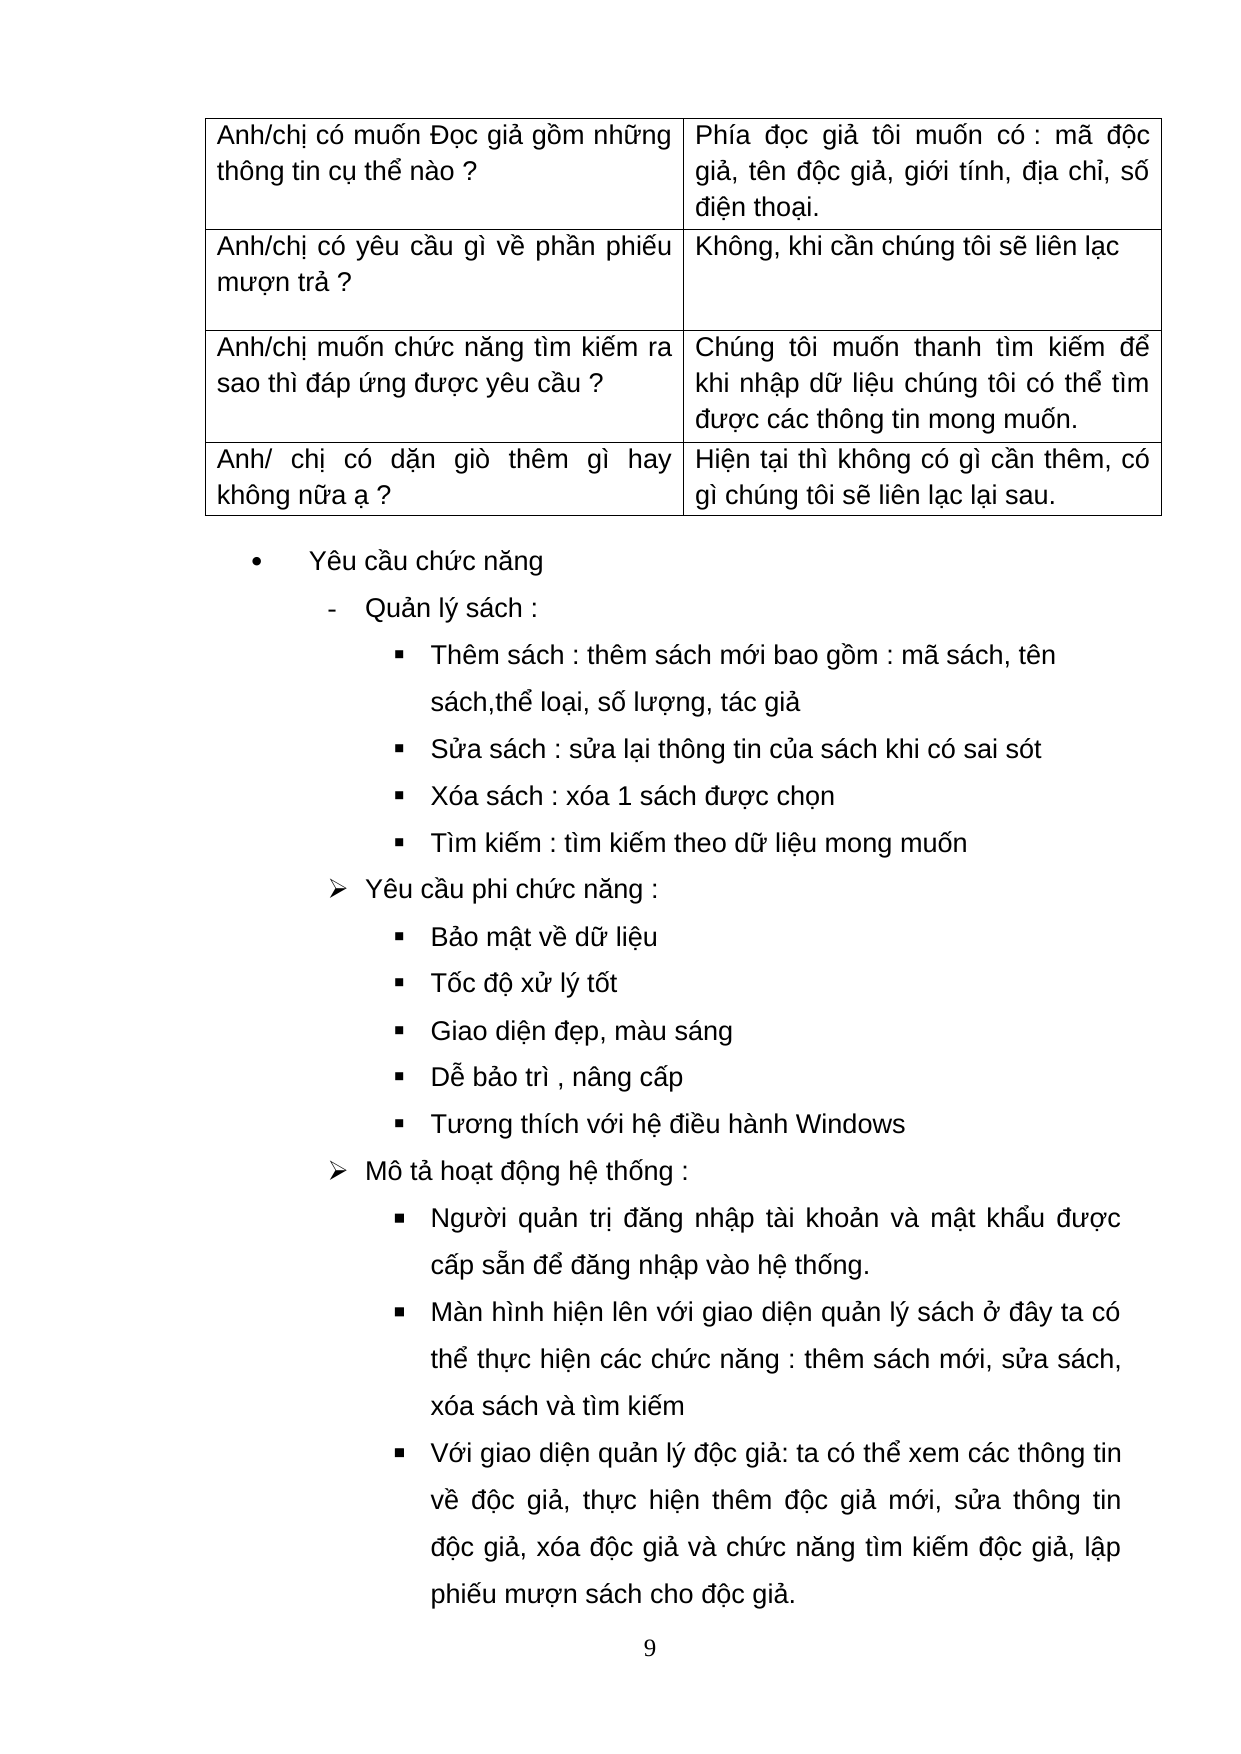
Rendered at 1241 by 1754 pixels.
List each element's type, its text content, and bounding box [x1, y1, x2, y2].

list Quản lý sách : [327, 592, 1122, 623]
table_cell Phía đọc giả tôi muốn có : mã độc giả, tên độc giả, giới tính, địa chỉ, số điện thoại. [684, 119, 1161, 229]
list Thêm sách : thêm sách mới bao gồm : mã sách, tên sách,thể loại, số lượng, tác giả [393, 639, 1122, 717]
list Giao diện đẹp, màu sáng [393, 1014, 1122, 1046]
list Yêu cầu phi chức năng : [327, 873, 1122, 905]
table_cell Anh/chị có muốn Đọc giả gồm những thông tin cụ thể nào ? [206, 119, 683, 229]
list Bảo mật về dữ liệu [393, 921, 1122, 952]
list Tốc độ xử lý tốt [393, 967, 1122, 999]
table_cell Chúng tôi muốn thanh tìm kiếm để khi nhập dữ liệu chúng tôi có thể tìm được các thông tin mong muốn. [684, 331, 1161, 442]
list Với giao diện quản lý độc giả: ta có thể xem các thông tin về độc giả, thực hiện thêm độc giả mới, sửa thông tin độc giả, xóa độc giả và chức năng tìm kiếm độc giả, lập phiếu mượn sách cho độc giả. [393, 1437, 1122, 1609]
list Người quản trị đăng nhập tài khoản và mật khẩu được cấp sẵn để đăng nhập vào hệ thống. [393, 1202, 1122, 1281]
table_cell Anh/chị muốn chức năng tìm kiếm ra sao thì đáp ứng được yêu cầu ? [206, 331, 683, 442]
list Xóa sách : xóa 1 sách được chọn [393, 779, 1122, 811]
list Tìm kiếm : tìm kiếm theo dữ liệu mong muốn [393, 827, 1122, 858]
table_cell Anh/ chị có dặn giò thêm gì hay không nữa ạ ? [206, 443, 683, 515]
list Sửa sách : sửa lại thông tin của sách khi có sai sót [393, 733, 1122, 764]
table_cell Không, khi cần chúng tôi sẽ liên lạc [684, 230, 1161, 330]
table_cell Anh/chị có yêu cầu gì về phần phiếu mượn trả ? [206, 230, 683, 330]
list Dễ bảo trì , nâng cấp [393, 1061, 1122, 1093]
table_cell Hiện tại thì không có gì cần thêm, có gì chúng tôi sẽ liên lạc lại sau. [684, 443, 1161, 515]
list Yêu cầu chức năng [252, 545, 1122, 576]
list Tương thích với hệ điều hành Windows [393, 1108, 1122, 1140]
list Màn hình hiện lên với giao diện quản lý sách ở đây ta có thể thực hiện các chức năng : thêm sách mới, sửa sách, xóa sách và tìm kiếm [393, 1296, 1122, 1421]
list Mô tả hoạt động hệ thống : [327, 1155, 1122, 1187]
